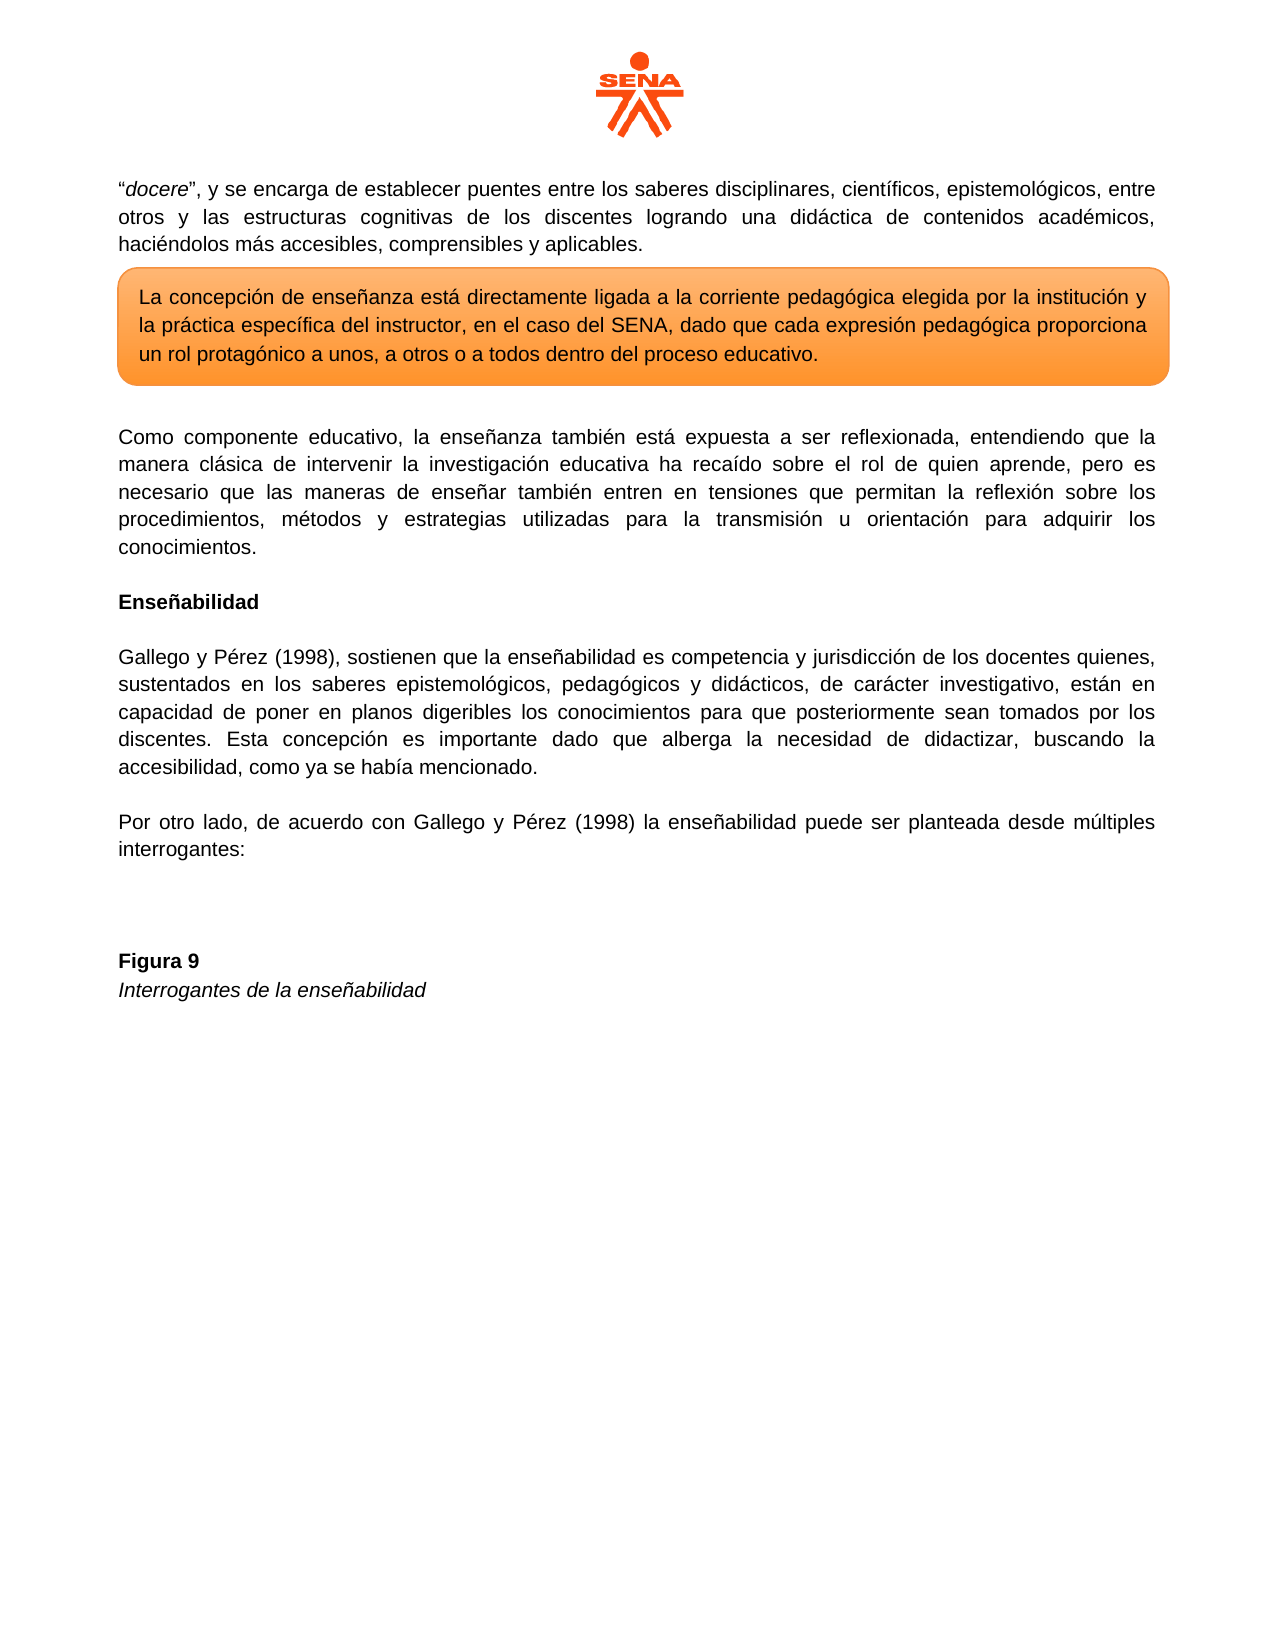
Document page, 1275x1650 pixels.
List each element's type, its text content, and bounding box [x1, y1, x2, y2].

text Figura 9 [118, 947, 1157, 973]
text Enseñabilidad [118, 590, 1157, 614]
picture [585, 48, 690, 142]
text Interrogantes de la enseñabilidad [118, 977, 1157, 1001]
text Por otro lado, de acuerdo con Gallego y Pérez (1998) la enseñabilidad puede ser planteada desde múltiples interrogantes: [118, 810, 1157, 861]
text Gallego y Pérez (1998), sostienen que la enseñabilidad es competencia y jurisdicción de los docentes quienes, sustentados en los saberes epistemológicos, pedagógicos y didácticos, de carácter investigativo, están en capacidad de poner en planos digeribles los conocimientos para que posteriormente sean tomados por los discentes. Esta concepción es importante dado que alberga la necesidad de didactizar, buscando la accesibilidad, como ya se había mencionado. [118, 645, 1157, 779]
text Como componente educativo, la enseñanza también está expuesta a ser reflexionada, entendiendo que la manera clásica de intervenir la investigación educativa ha recaído sobre el rol de quien aprende, pero es necesario que las maneras de enseñar también entren en tensiones que permitan la reflexión sobre los procedimientos, métodos y estrategias utilizadas para la transmisión u orientación para adquirir los conocimientos. [118, 425, 1157, 559]
